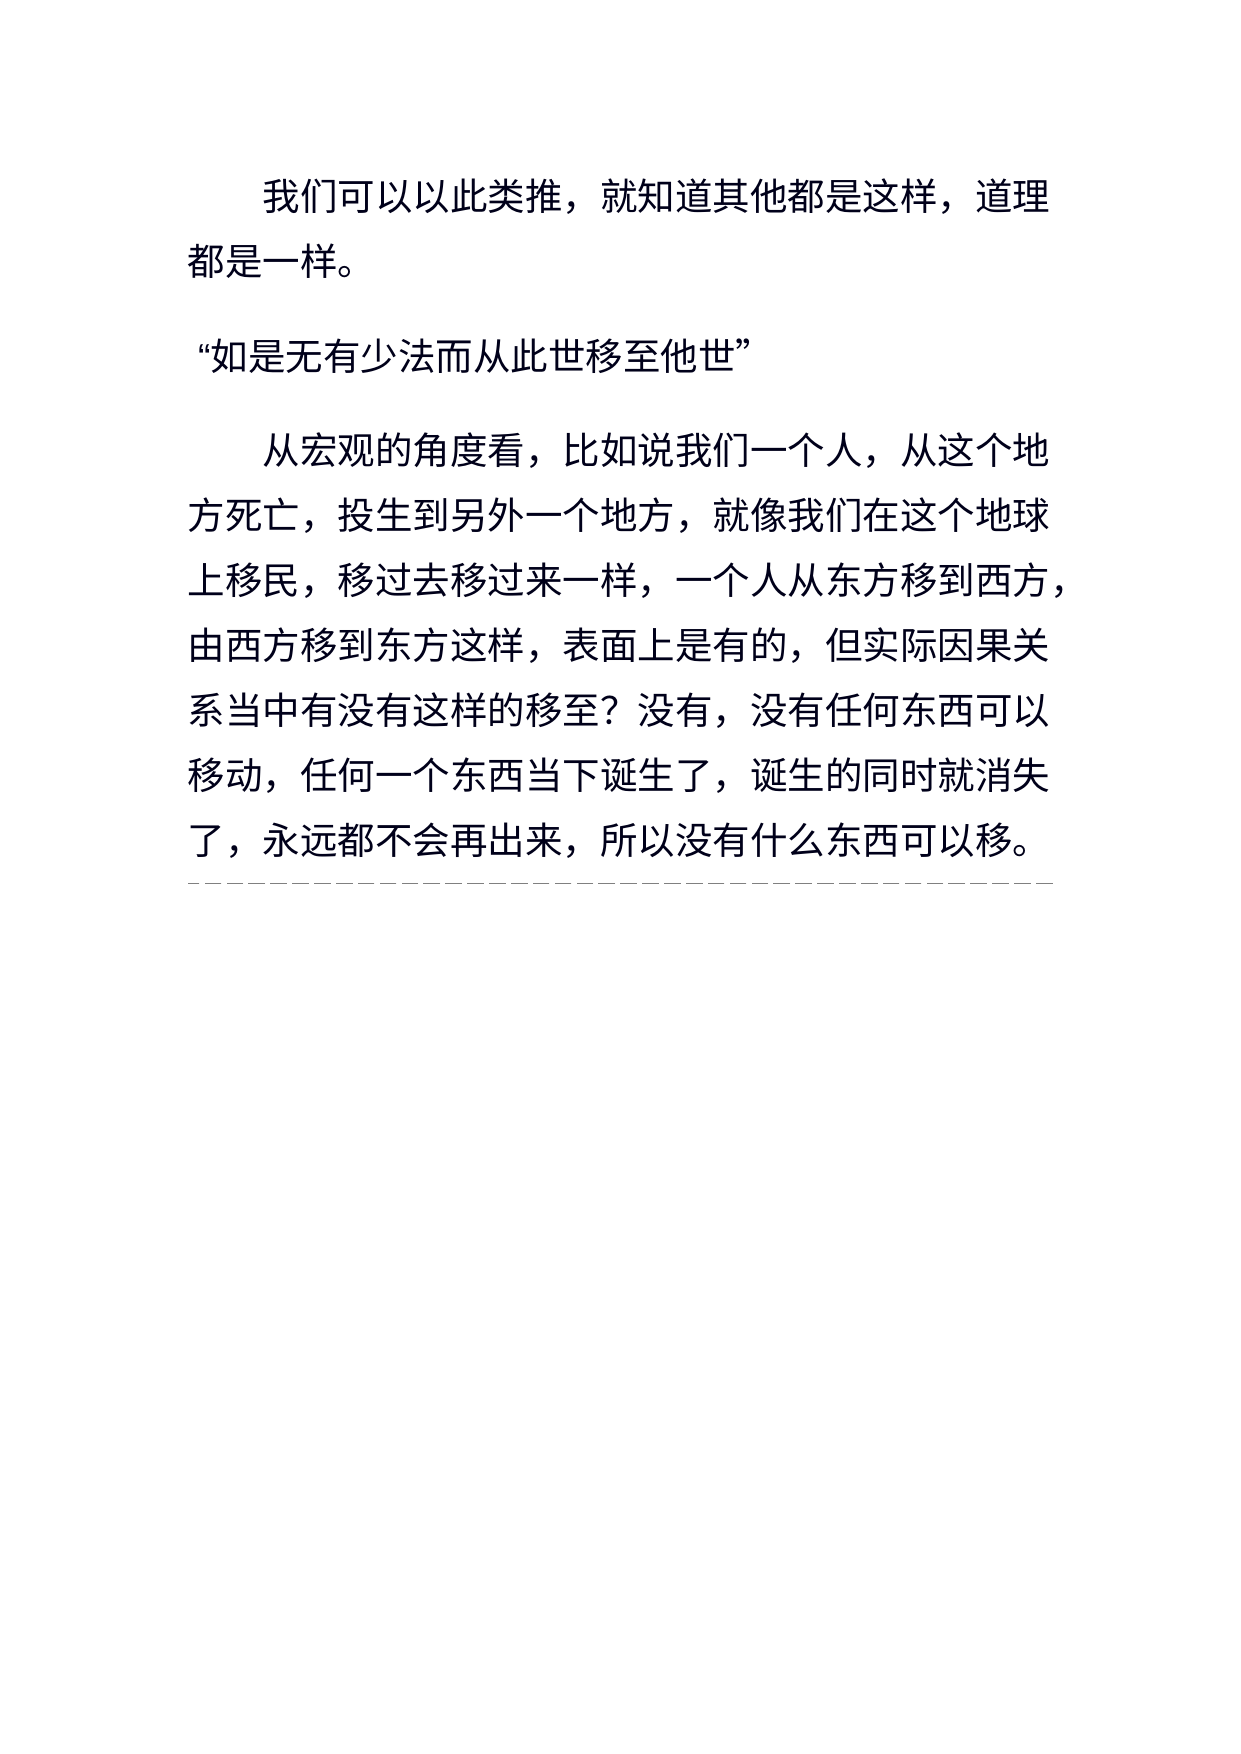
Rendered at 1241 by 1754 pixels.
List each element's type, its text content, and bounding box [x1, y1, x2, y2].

text 从宏观的角度看，比如说我们一个人，从这个地方死亡，投生到另外一个地方，就像我们在这个地球上移民，移过去移过来一样，一个人从东方移到西方，由西方移到东方这样，表面上是有的，但实际因果关系当中有没有这样的移至？没有，没有任何东西可以移动，任何一个东西当下诞生了，诞生的同时就消失了，永远都不会再出来，所以没有什么东西可以移。 [187, 415, 1053, 884]
text 我们可以以此类推，就知道其他都是这样，道理都是一样。 [187, 162, 1053, 292]
text “如是无有少法而从此世移至他世” [187, 321, 1053, 386]
